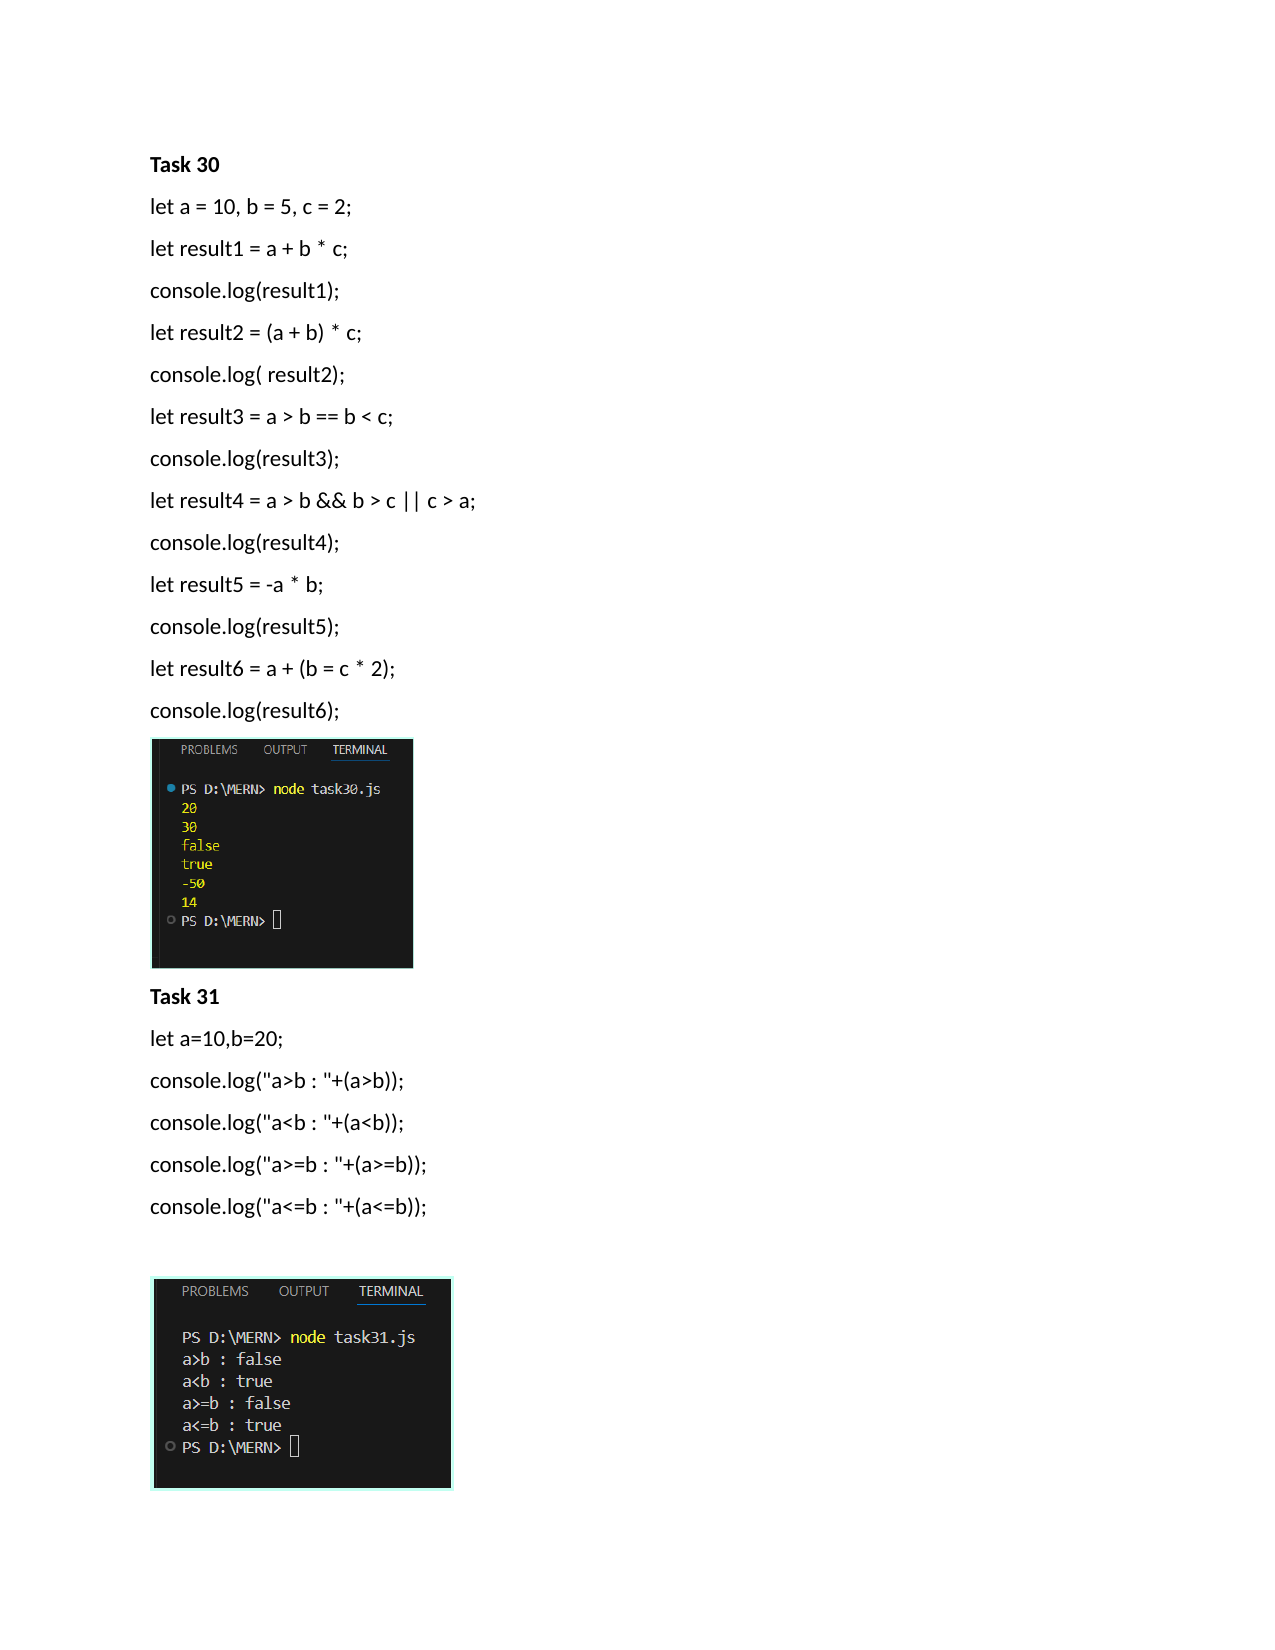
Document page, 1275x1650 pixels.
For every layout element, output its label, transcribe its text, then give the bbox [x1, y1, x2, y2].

picture [150, 737, 414, 969]
text console.log(result4); [150, 528, 1125, 556]
text let result6 = a + (b = c * 2); [150, 654, 1125, 682]
picture [150, 1276, 454, 1491]
text console.log(result3); [150, 444, 1125, 472]
text let result3 = a > b == b < c; [150, 402, 1125, 430]
text let result1 = a + b * c; [150, 234, 1125, 262]
text let result5 = -a * b; [150, 570, 1125, 598]
text console.log(result5); [150, 612, 1125, 640]
text let result2 = (a + b) * c; [150, 318, 1125, 346]
text console.log("a>=b : "+(a>=b)); [150, 1150, 1125, 1178]
text Task 31 [150, 982, 1125, 1010]
text console.log(result6); [150, 696, 1125, 724]
text console.log( result2); [150, 360, 1125, 388]
text console.log("a<=b : "+(a<=b)); [150, 1192, 1125, 1220]
text let result4 = a > b && b > c || c > a; [150, 486, 1125, 514]
text let a = 10, b = 5, c = 2; [150, 192, 1125, 220]
text console.log(result1); [150, 276, 1125, 304]
text console.log("a>b : "+(a>b)); [150, 1066, 1125, 1094]
text let a=10,b=20; [150, 1024, 1125, 1052]
text console.log("a<b : "+(a<b)); [150, 1108, 1125, 1136]
text Task 30 [150, 150, 1125, 178]
